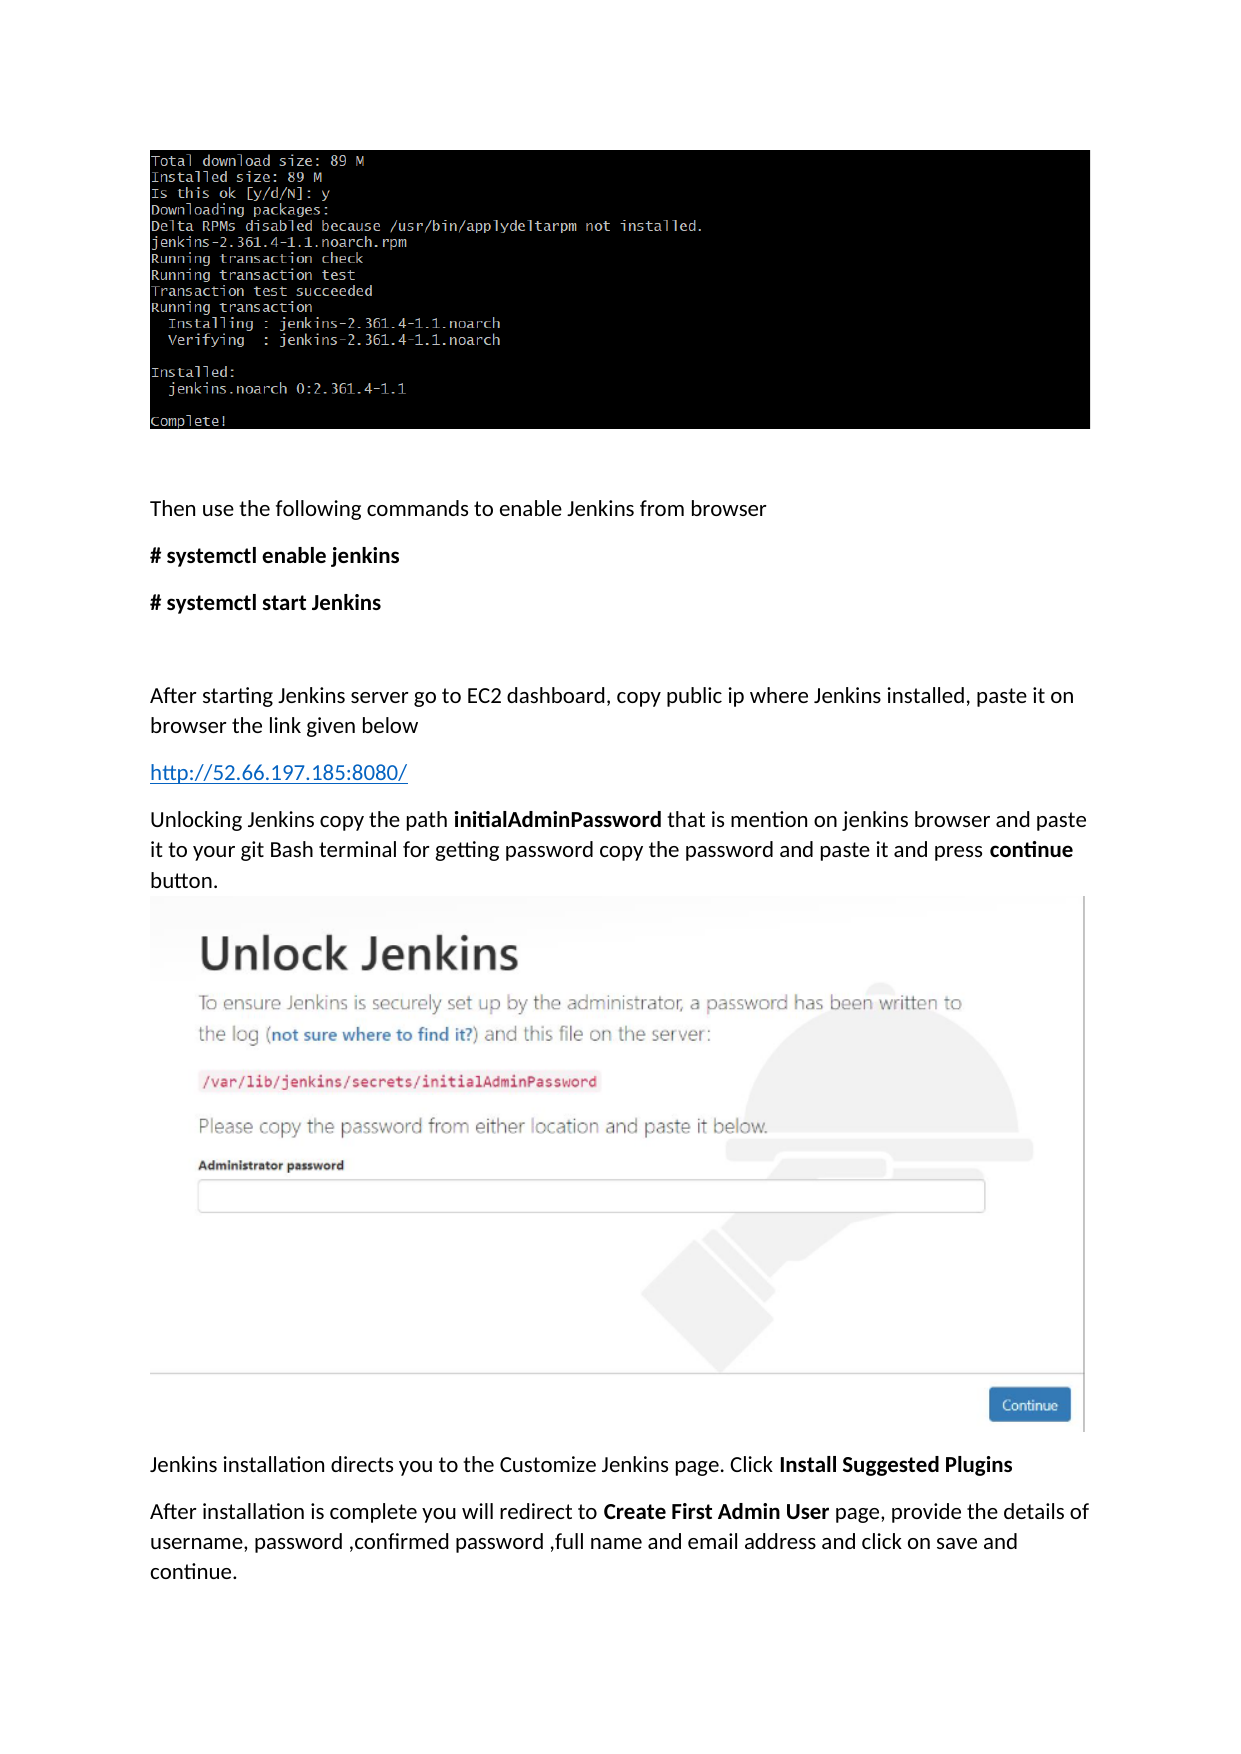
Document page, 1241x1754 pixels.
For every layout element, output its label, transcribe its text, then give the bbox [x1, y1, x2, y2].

text After installation is complete you will redirect to Create First Admin User page, provide the details of username, password ,confirmed password ,full name and email address and click on save and continue. [150, 1497, 1090, 1586]
text Unlocking Jenkins copy the path initialAdminPassword that is mention on jenkins browser and paste it to your git Bash terminal for getting password copy the password and paste it and press continue button. [150, 805, 1090, 896]
picture [150, 896, 1091, 1432]
text After starting Jenkins server go to EC2 dashboard, copy public ip where Jenkins installed, paste it on browser the link given below [150, 681, 1090, 740]
text http://52.66.197.185:8080/ [150, 758, 1090, 787]
text # systemctl enable jenkins [150, 541, 1090, 569]
text # systemctl start Jenkins [150, 588, 1090, 616]
picture [150, 150, 1091, 429]
text Then use the following commands to enable Jenkins from browser [150, 494, 1090, 522]
text Jenkins installation directs you to the Customize Jenkins page. Click Install Suggested Plugins [150, 1450, 1090, 1478]
